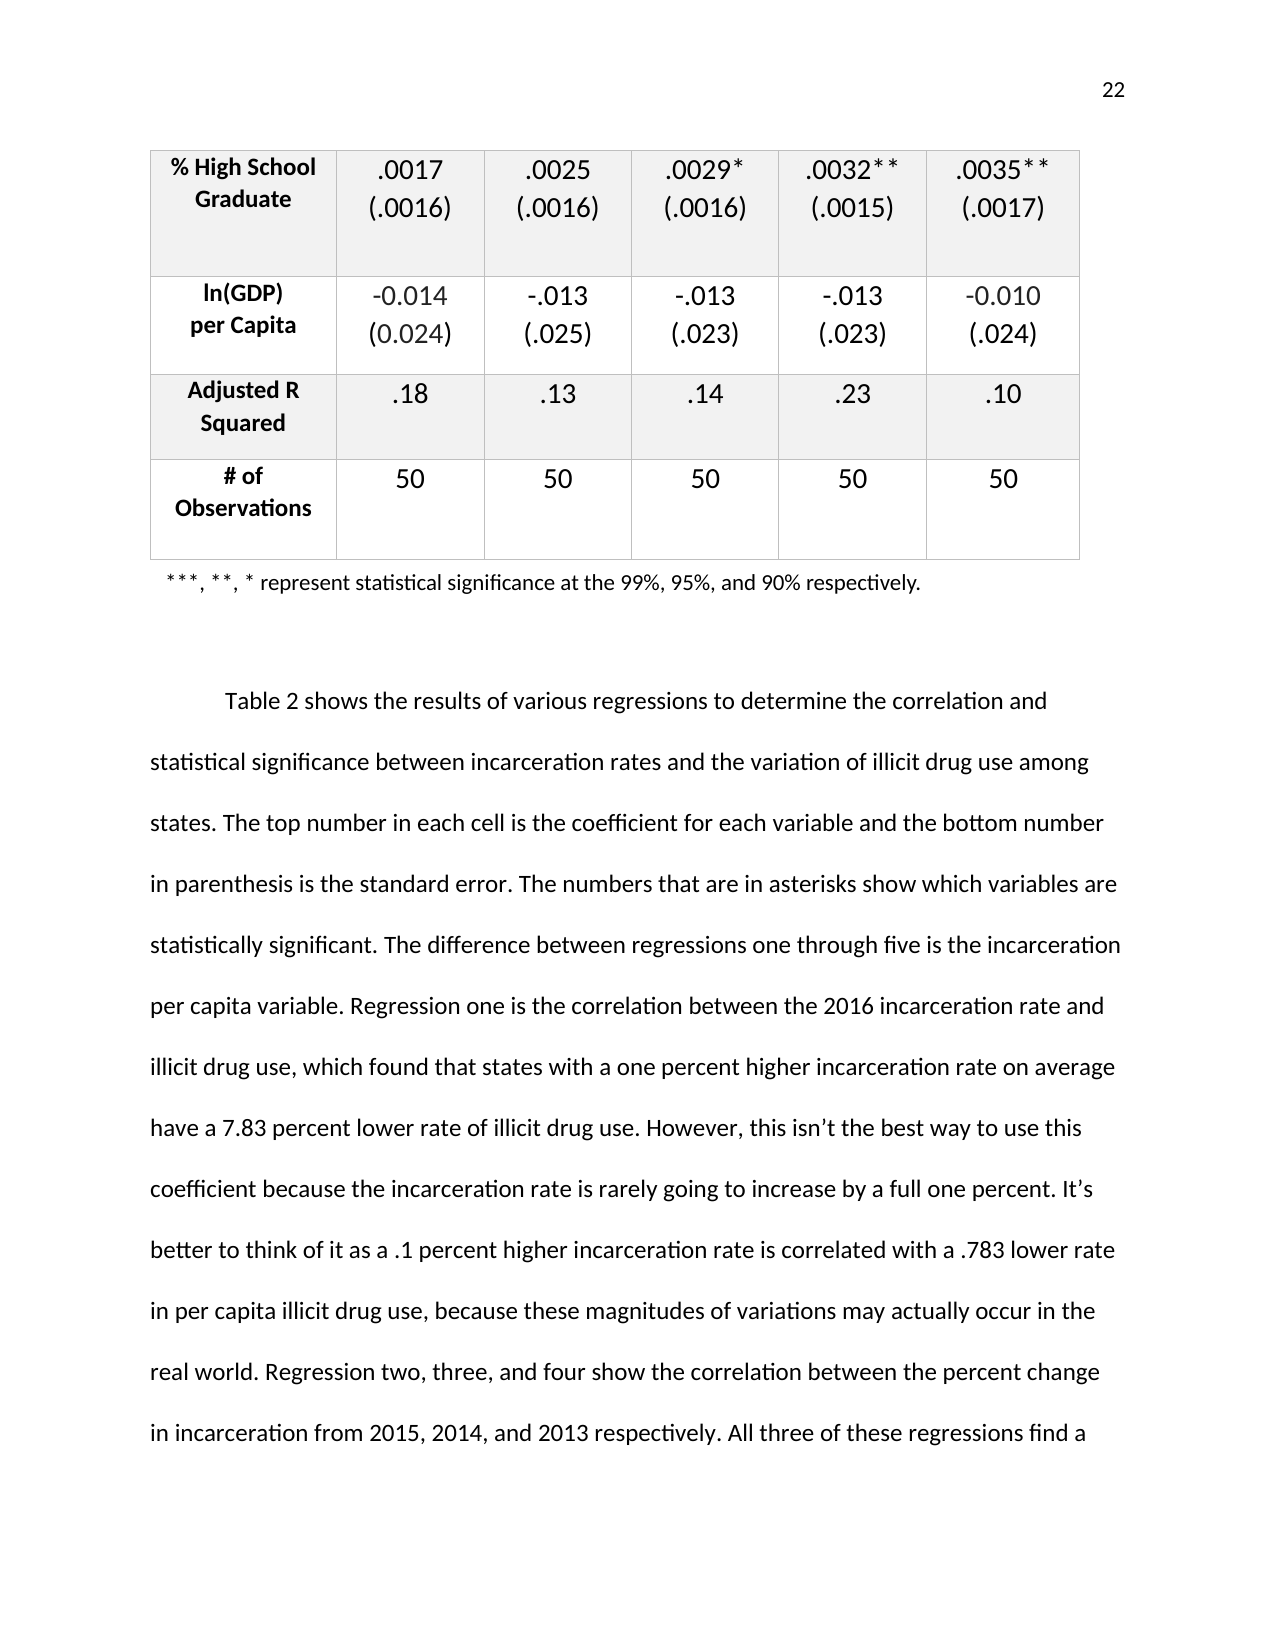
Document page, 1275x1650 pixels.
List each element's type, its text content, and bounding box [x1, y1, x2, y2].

table_cell .0017 (.0016) [337, 151, 484, 276]
table_cell 50 [485, 460, 631, 559]
table_cell .14 [632, 375, 778, 459]
table_cell -.013 (.023) [632, 277, 778, 374]
table_cell -.013 (.025) [485, 277, 631, 374]
table_cell .0032** (.0015) [779, 151, 926, 276]
table_cell 50 [927, 460, 1079, 559]
table_cell .10 [927, 375, 1079, 459]
table_cell .0029* (.0016) [632, 151, 778, 276]
table_cell .0025 (.0016) [485, 151, 631, 276]
table_cell -0.010 (.024) [927, 277, 1079, 374]
table_cell Adjusted R Squared [151, 375, 336, 459]
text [150, 685, 1125, 1448]
table_cell .13 [485, 375, 631, 459]
table_cell 50 [779, 460, 926, 559]
table_cell .0035** (.0017) [927, 151, 1079, 276]
table_cell % High School Graduate [151, 151, 336, 276]
table_cell ln(GDP) per Capita [151, 277, 336, 374]
table_cell -0.014 (0.024) [337, 277, 484, 374]
table_cell .23 [779, 375, 926, 459]
table_cell 50 [632, 460, 778, 559]
table_cell .18 [337, 375, 484, 459]
table_cell # of Observations [151, 460, 336, 559]
table_cell -.013 (.023) [779, 277, 926, 374]
table_cell 50 [337, 460, 484, 559]
